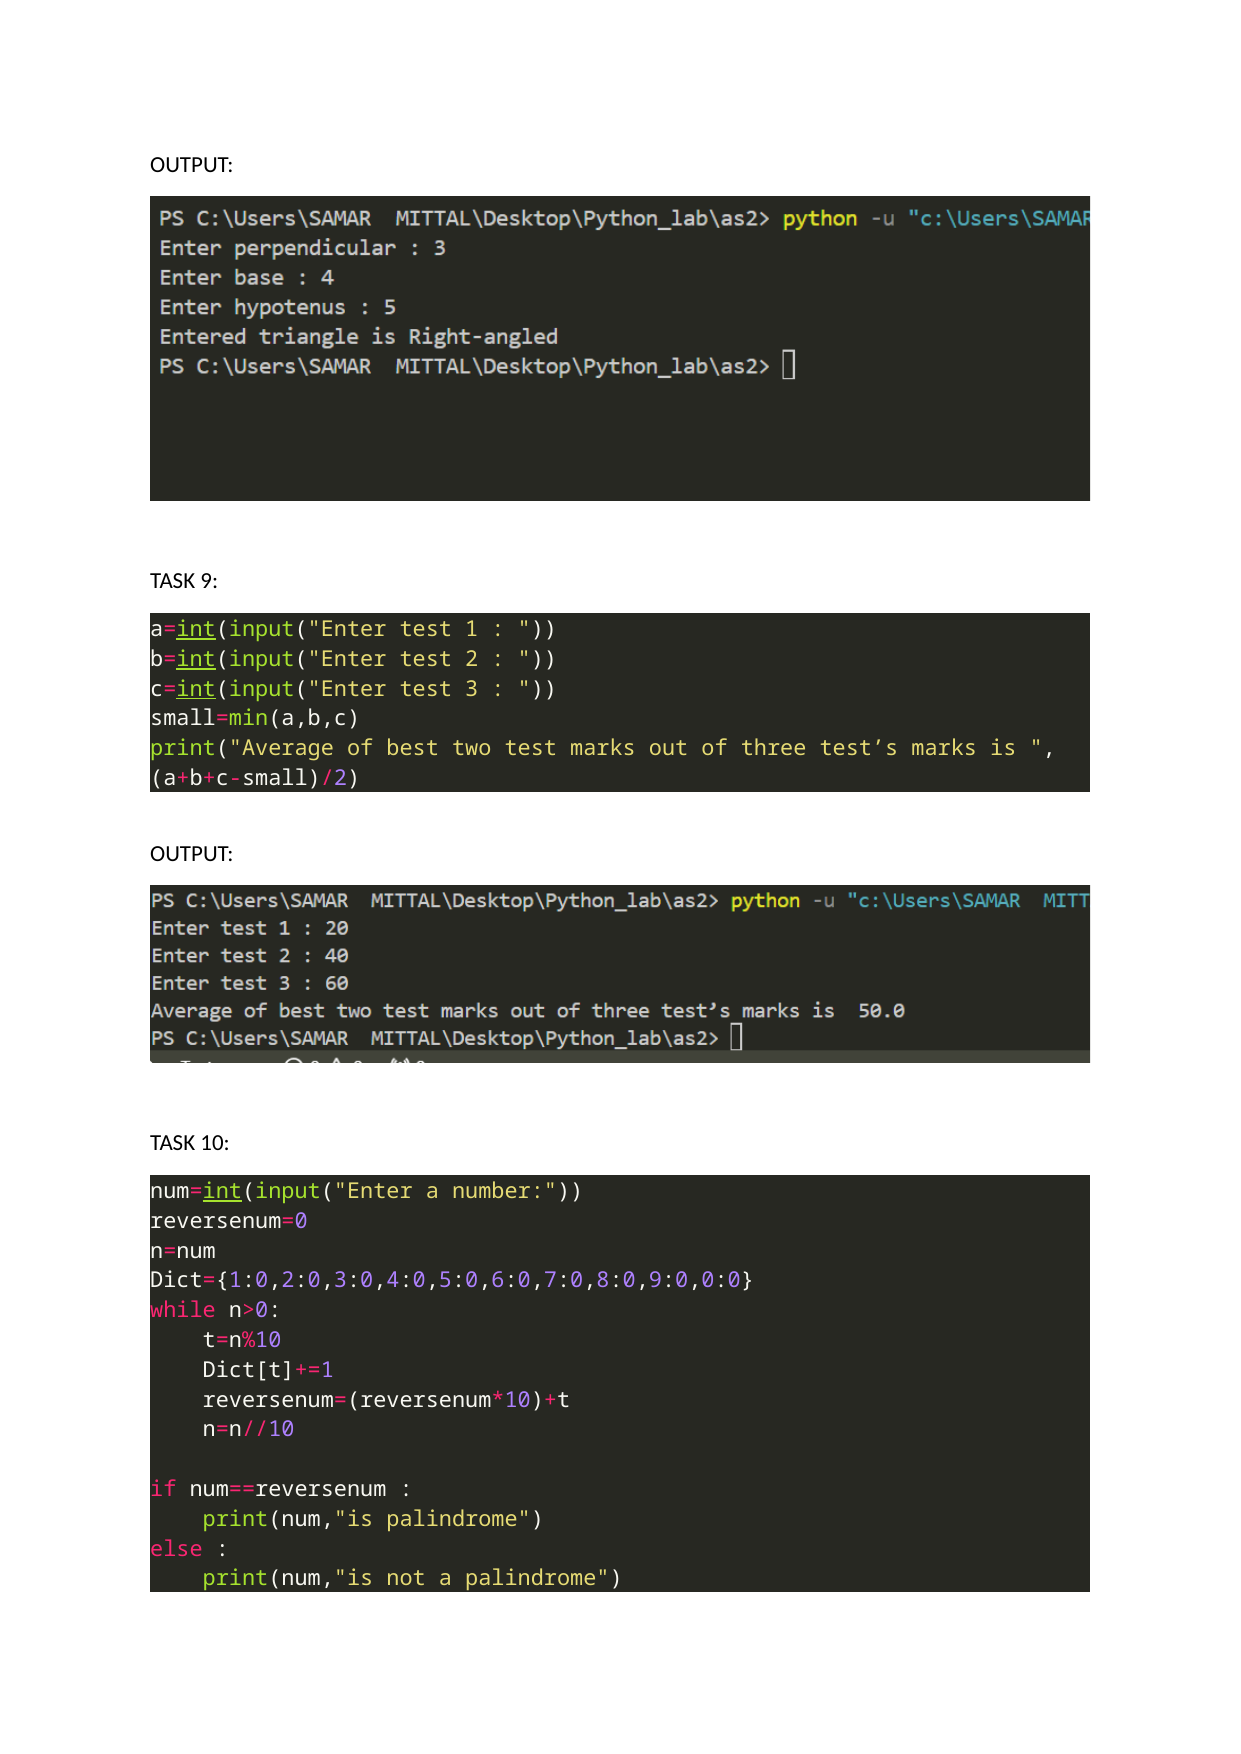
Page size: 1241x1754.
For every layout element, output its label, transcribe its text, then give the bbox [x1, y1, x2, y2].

picture [150, 196, 1091, 501]
text TASK 9: [150, 566, 1090, 594]
text c=int(input("Enter test 3 : ")) [150, 673, 1090, 702]
text n=num [150, 1234, 1090, 1264]
text Dict[t]+=1 [150, 1354, 1090, 1383]
text t=n%10 [150, 1324, 1090, 1354]
text reversenum=0 [150, 1205, 1090, 1234]
text OUTPUT: [150, 839, 1090, 867]
text print("Average of best two test marks out of three test’s marks is ",(a+b+c-small)/2) [150, 732, 1090, 792]
text else : [150, 1532, 1090, 1562]
text TASK 10: [150, 1128, 1090, 1156]
text Dict={1:0,2:0,3:0,4:0,5:0,6:0,7:0,8:0,9:0,0:0} [150, 1264, 1090, 1294]
text n=n//10 [150, 1413, 1090, 1443]
text if num==reversenum : [150, 1473, 1090, 1503]
text while n>0: [150, 1294, 1090, 1324]
text small=min(a,b,c) [150, 702, 1090, 732]
text a=int(input("Enter test 1 : ")) [150, 613, 1090, 643]
text OUTPUT: [150, 150, 1090, 178]
text b=int(input("Enter test 2 : ")) [150, 643, 1090, 673]
picture [150, 885, 1091, 1063]
text print(num,"is palindrome") [150, 1503, 1090, 1532]
text print(num,"is not a palindrome") [150, 1562, 1090, 1592]
text num=int(input("Enter a number:")) [150, 1175, 1090, 1205]
text reversenum=(reversenum*10)+t [150, 1383, 1090, 1413]
